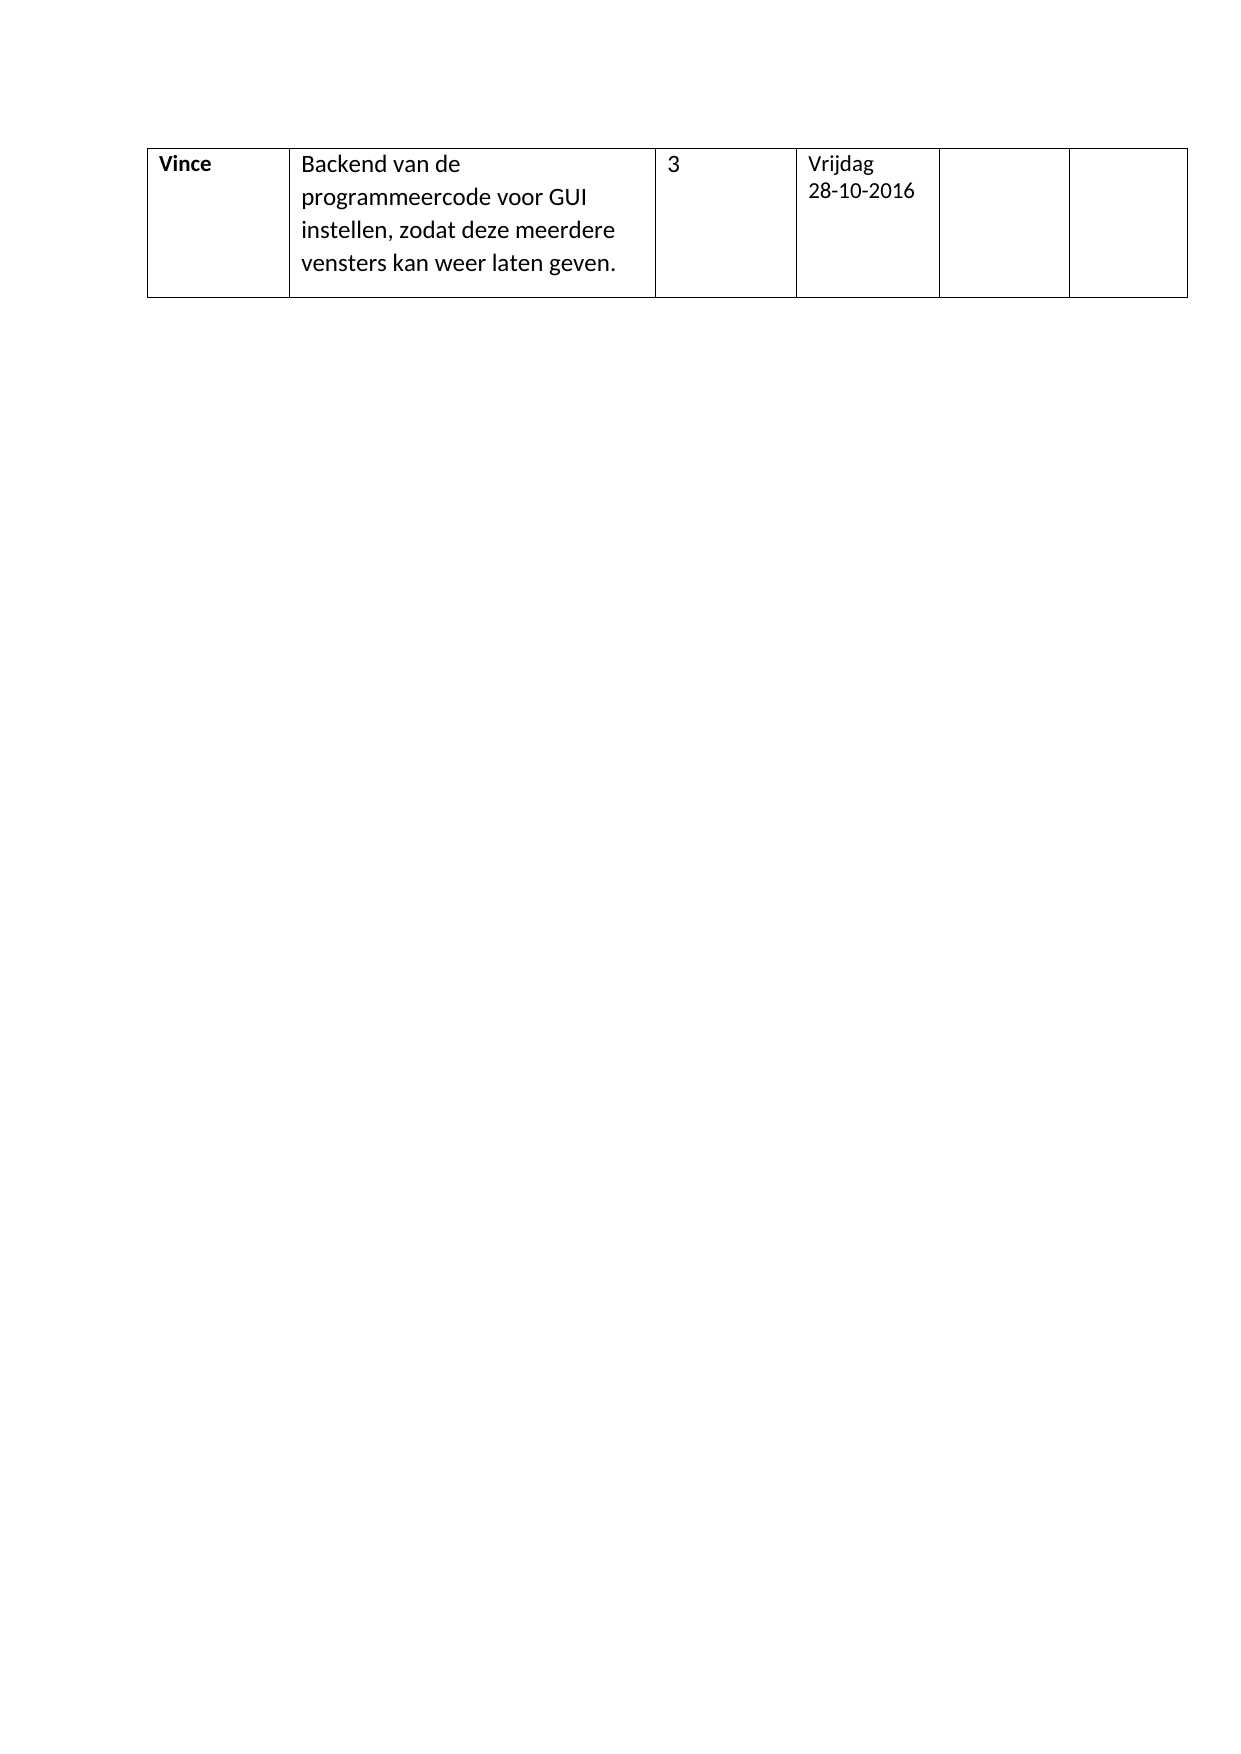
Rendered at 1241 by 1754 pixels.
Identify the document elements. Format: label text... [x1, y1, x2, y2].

table_cell [940, 149, 1069, 297]
table_cell Backend van de programmeercode voor GUI instellen, zodat deze meerdere vensters kan weer laten geven. [290, 149, 655, 297]
table_cell Vrijdag 28-10-2016 [797, 149, 939, 297]
table_cell 3 [656, 149, 796, 297]
table_cell [1070, 149, 1187, 297]
table_cell Vince [148, 149, 289, 297]
